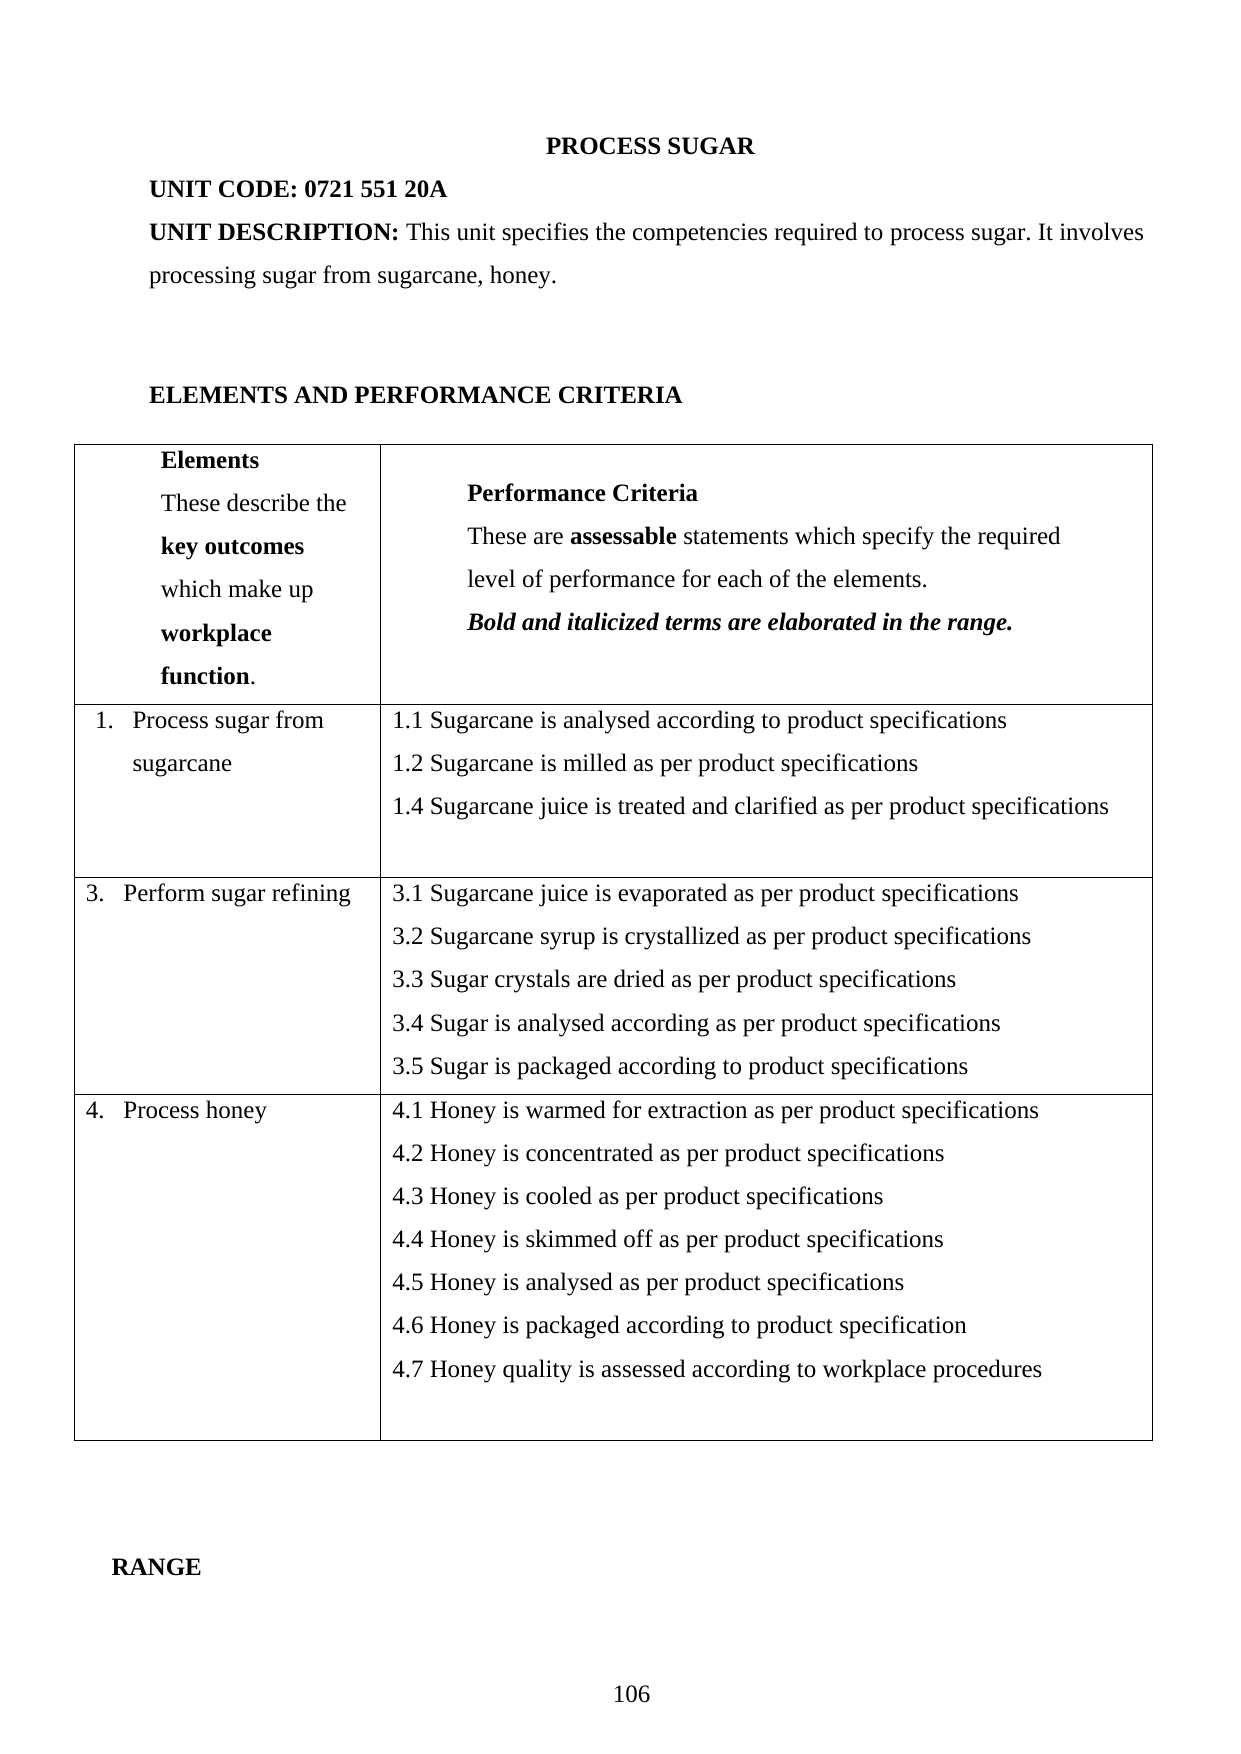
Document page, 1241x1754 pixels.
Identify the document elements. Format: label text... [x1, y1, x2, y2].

table_header Performance Criteria These are assessable statements which specify the required level of performance for each of the elements. Bold and italicized terms are elaborated in the range. [381, 445, 1152, 704]
table_cell Honey is warmed for extraction as per product specifications Honey is concentrated as per product specifications Honey is cooled as per product specifications Honey is skimmed off as per product specifications Honey is analysed as per product specifications Honey is packaged according to product specification Honey quality is assessed according to workplace procedures [381, 1095, 1152, 1440]
table_cell Perform sugar refining [75, 878, 380, 1094]
list UNIT CODE: 0721 551 20A [149, 174, 1152, 203]
list ELEMENTS AND PERFORMANCE CRITERIA [149, 380, 1152, 409]
table_header Elements These describe the key outcomes which make up workplace function. [75, 445, 380, 704]
list UNIT DESCRIPTION: This unit specifies the competencies required to process sugar. It involves processing sugar from sugarcane, honey. [149, 217, 1152, 289]
subtitle PROCESS SUGAR [149, 131, 1152, 160]
table_cell 1.1 Sugarcane is analysed according to product specifications 1.2 Sugarcane is milled as per product specifications Sugarcane juice is treated and clarified as per product specifications [381, 705, 1152, 877]
table_cell Process honey [75, 1095, 380, 1440]
table_cell Sugarcane juice is evaporated as per product specifications Sugarcane syrup is crystallized as per product specifications Sugar crystals are dried as per product specifications Sugar is analysed according as per product specifications Sugar is packaged according to product specifications [381, 878, 1152, 1094]
list RANGE [111, 1552, 1152, 1581]
table_cell Process sugar from sugarcane [75, 705, 380, 877]
